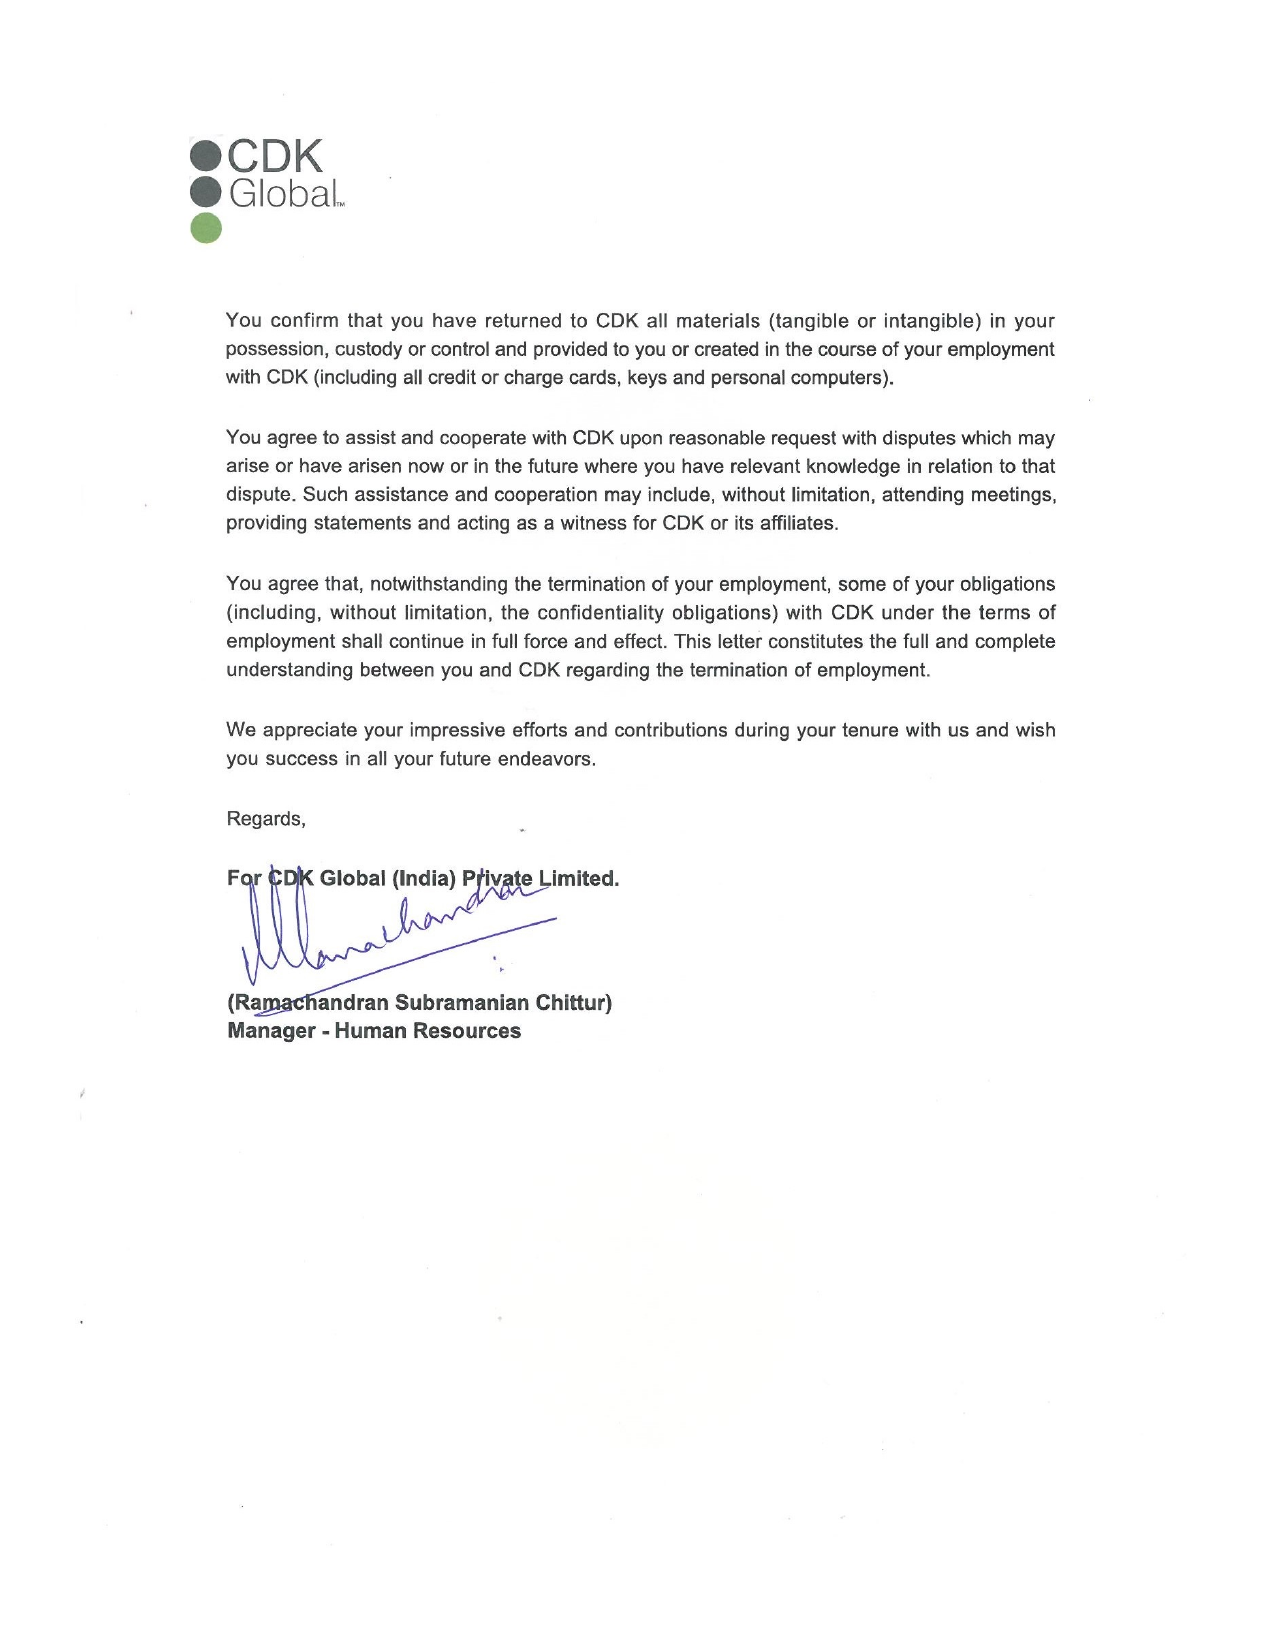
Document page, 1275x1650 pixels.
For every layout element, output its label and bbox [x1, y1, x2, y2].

picture [75, 75, 1200, 1576]
